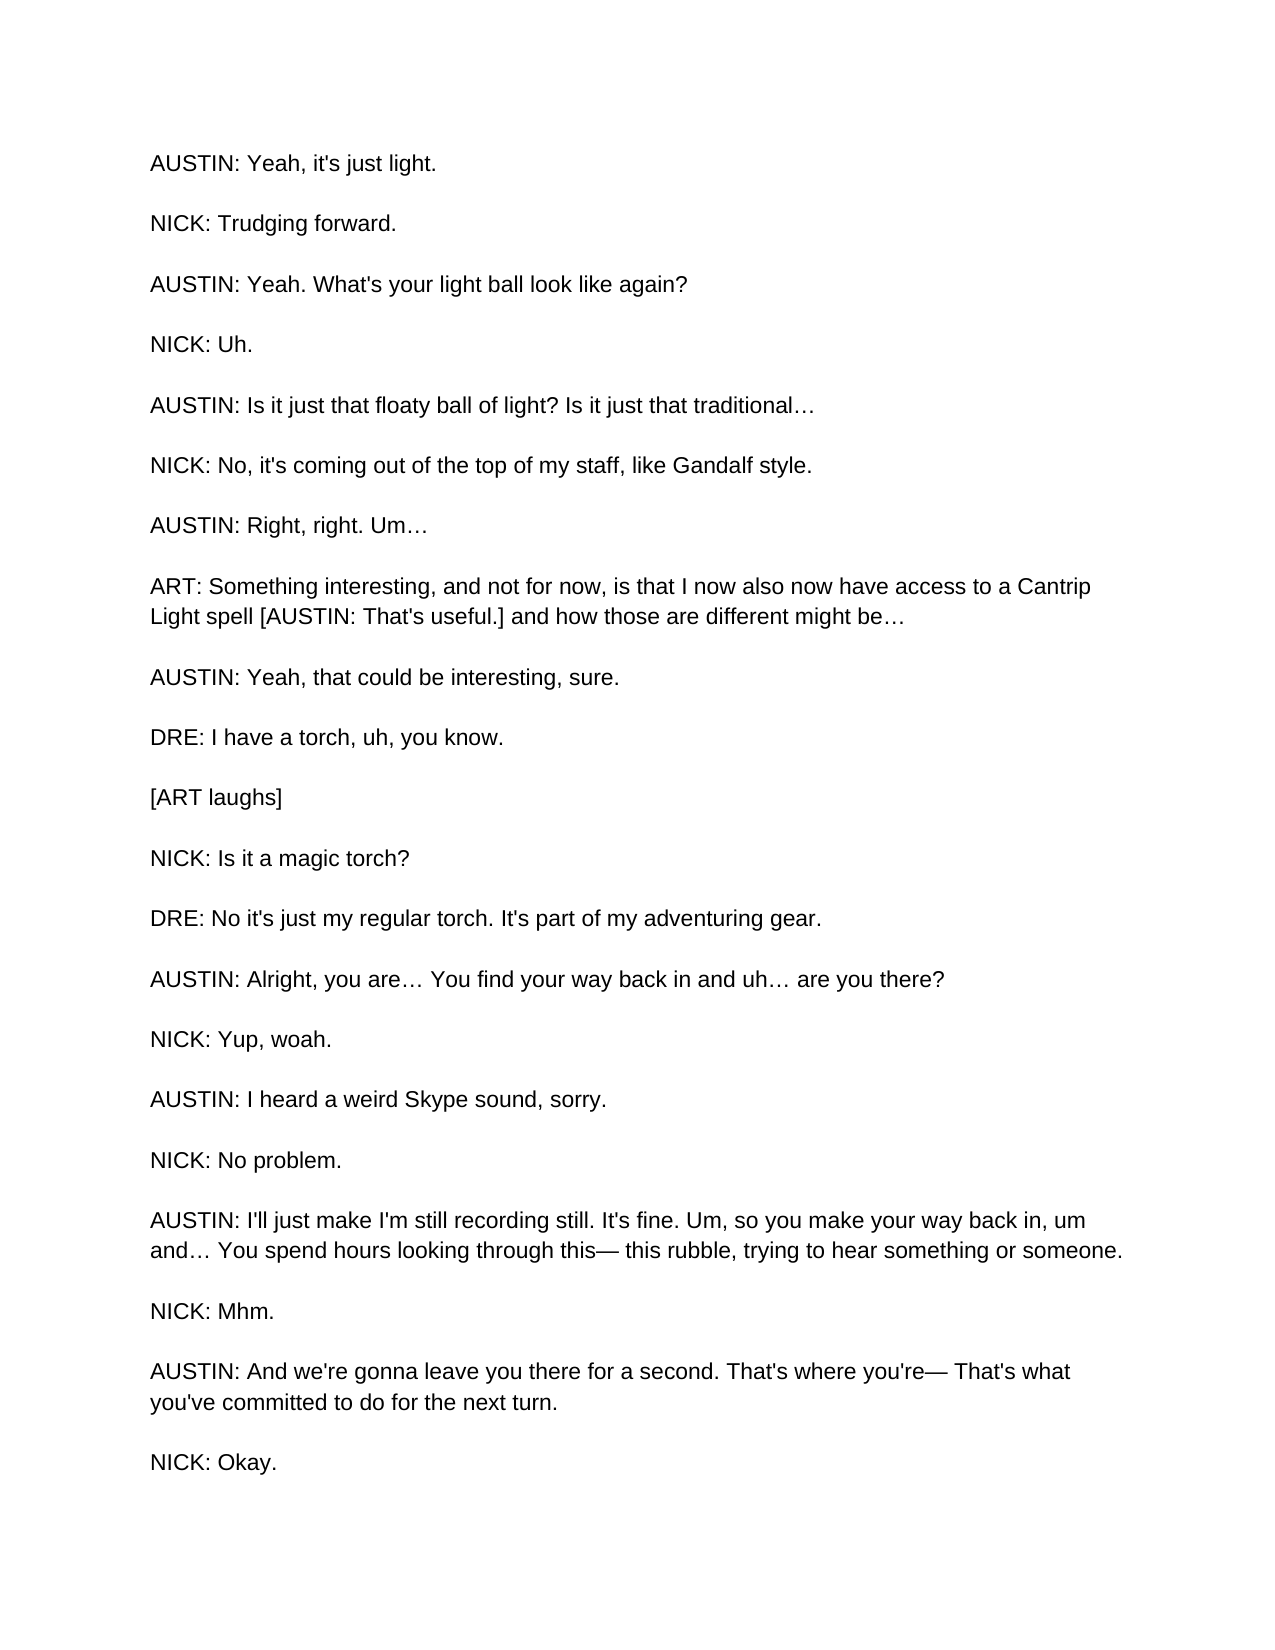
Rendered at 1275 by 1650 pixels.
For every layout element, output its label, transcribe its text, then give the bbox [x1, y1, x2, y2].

text AUSTIN: I heard a weird Skype sound, sorry. [150, 1086, 1125, 1113]
text AUSTIN: And we're gonna leave you there for a second. That's where you're— That's what you've committed to do for the next turn. [150, 1358, 1125, 1415]
text AUSTIN: Is it just that floaty ball of light? Is it just that traditional… [150, 392, 1125, 418]
text AUSTIN: Yeah. What's your light ball look like again? [150, 271, 1125, 297]
text DRE: No it's just my regular torch. It's part of my adventuring gear. [150, 905, 1125, 932]
text NICK: No, it's coming out of the top of my staff, like Gandalf style. [150, 452, 1125, 478]
text NICK: Trudging forward. [150, 210, 1125, 237]
text [ART laughs] [150, 784, 1125, 811]
text AUSTIN: Yeah, it's just light. [150, 150, 1125, 176]
text NICK: Uh. [150, 331, 1125, 358]
text AUSTIN: Yeah, that could be interesting, sure. [150, 663, 1125, 690]
text NICK: Mhm. [150, 1298, 1125, 1324]
text NICK: Okay. [150, 1449, 1125, 1475]
text AUSTIN: Right, right. Um… [150, 512, 1125, 539]
text NICK: Is it a magic torch? [150, 845, 1125, 871]
text AUSTIN: Alright, you are… You find your way back in and uh… are you there? [150, 966, 1125, 992]
text NICK: Yup, woah. [150, 1026, 1125, 1052]
text AUSTIN: I'll just make I'm still recording still. It's fine. Um, so you make your way back in, um and… You spend hours looking through this— this rubble, trying to hear something or someone. [150, 1207, 1125, 1264]
text ART: Something interesting, and not for now, is that I now also now have access to a Cantrip Light spell [AUSTIN: That's useful.] and how those are different might be… [150, 573, 1125, 629]
text DRE: I have a torch, uh, you know. [150, 724, 1125, 750]
text NICK: No problem. [150, 1147, 1125, 1173]
